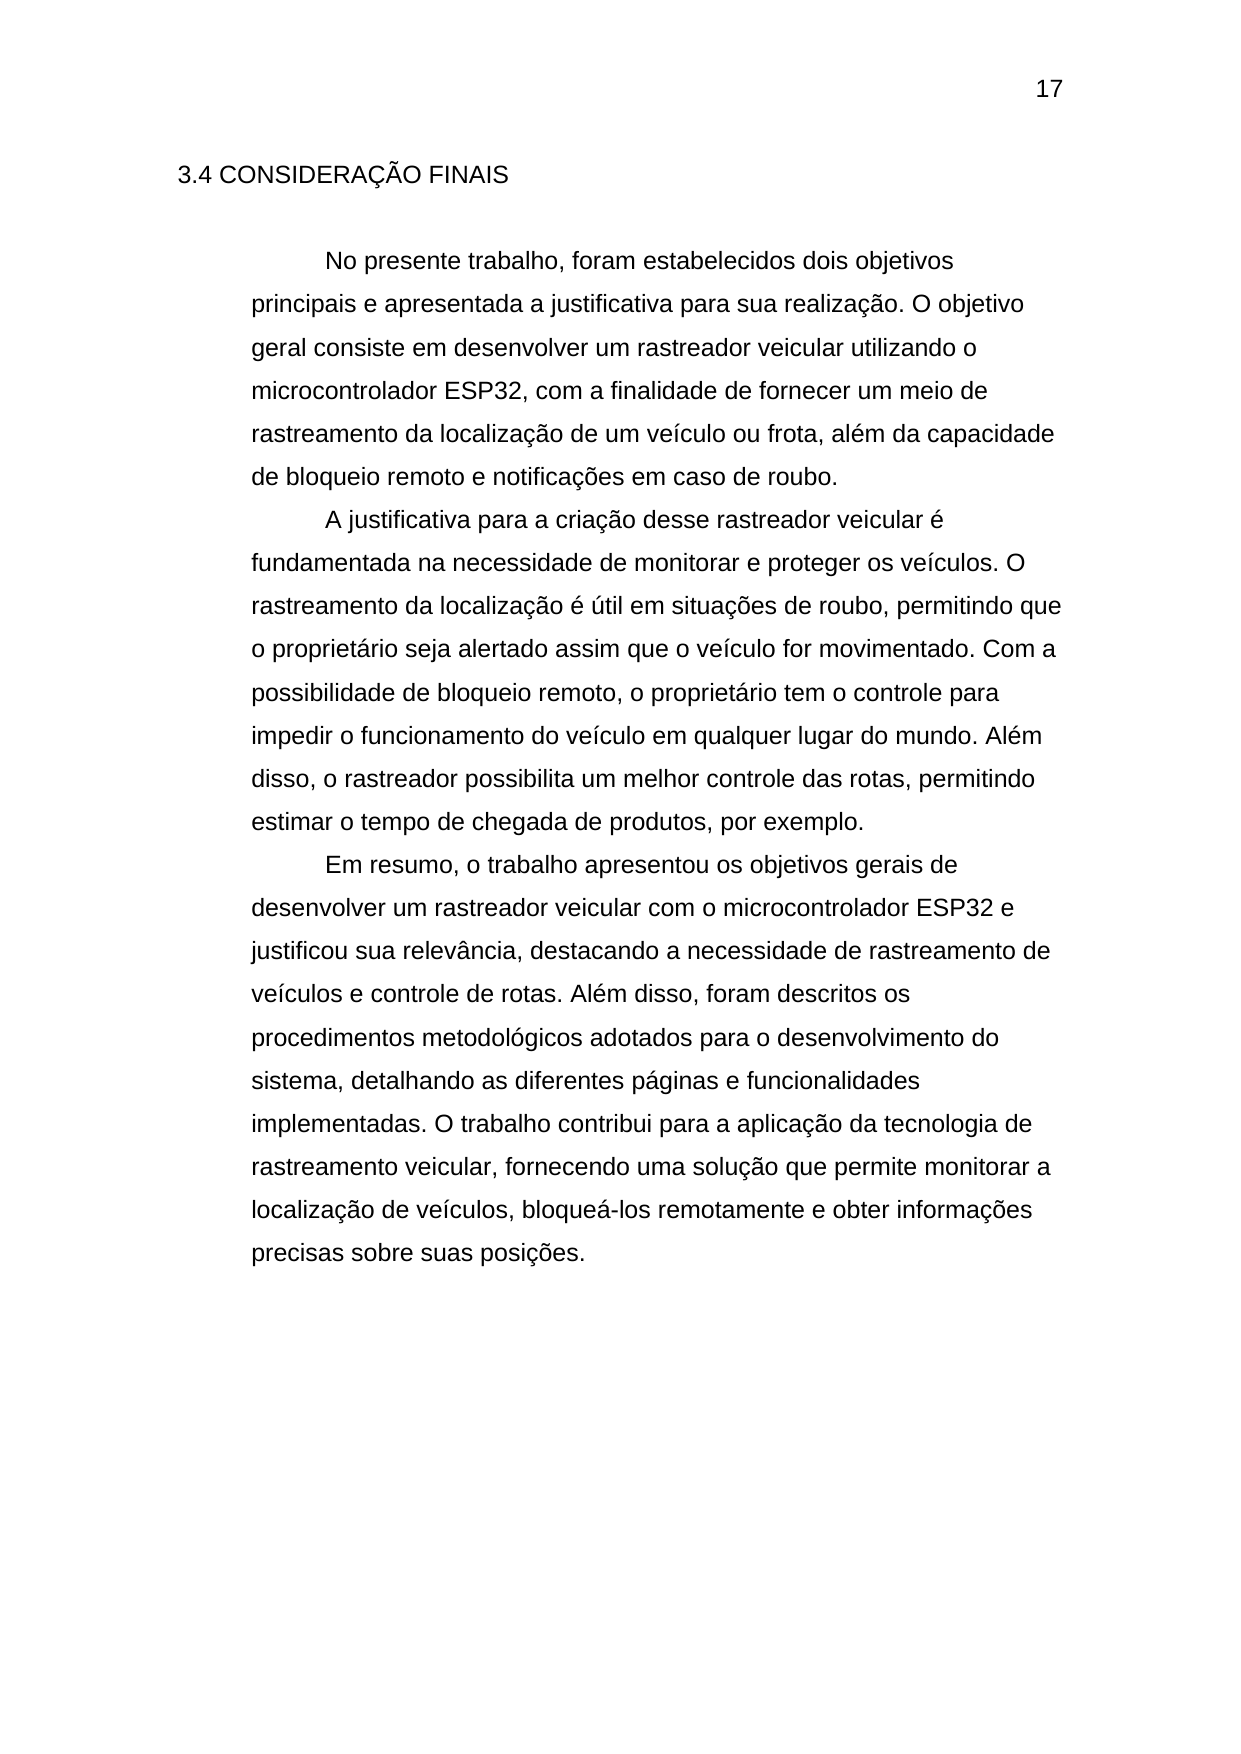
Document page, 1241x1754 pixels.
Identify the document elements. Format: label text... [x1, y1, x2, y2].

text No presente trabalho, foram estabelecidos dois objetivos principais e apresentada a justificativa para sua realização. O objetivo geral consiste em desenvolver um rastreador veicular utilizando o microcontrolador ESP32, com a finalidade de fornecer um meio de rastreamento da localização de um veículo ou frota, além da capacidade de bloqueio remoto e notificações em caso de roubo. [251, 246, 1063, 491]
text A justificativa para a criação desse rastreador veicular é fundamentada na necessidade de monitorar e proteger os veículos. O rastreamento da localização é útil em situações de roubo, permitindo que o proprietário seja alertado assim que o veículo for movimentado. Com a possibilidade de bloqueio remoto, o proprietário tem o controle para impedir o funcionamento do veículo em qualquer lugar do mundo. Além disso, o rastreador possibilita um melhor controle das rotas, permitindo estimar o tempo de chegada de produtos, por exemplo. [251, 505, 1063, 836]
subtitle 3.4 CONSIDERAÇÃO FINAIS [177, 160, 1063, 189]
text Em resumo, o trabalho apresentou os objetivos gerais de desenvolver um rastreador veicular com o microcontrolador ESP32 e justificou sua relevância, destacando a necessidade de rastreamento de veículos e controle de rotas. Além disso, foram descritos os procedimentos metodológicos adotados para o desenvolvimento do sistema, detalhando as diferentes páginas e funcionalidades implementadas. O trabalho contribui para a aplicação da tecnologia de rastreamento veicular, fornecendo uma solução que permite monitorar a localização de veículos, bloqueá-los remotamente e obter informações precisas sobre suas posições. [251, 850, 1063, 1267]
